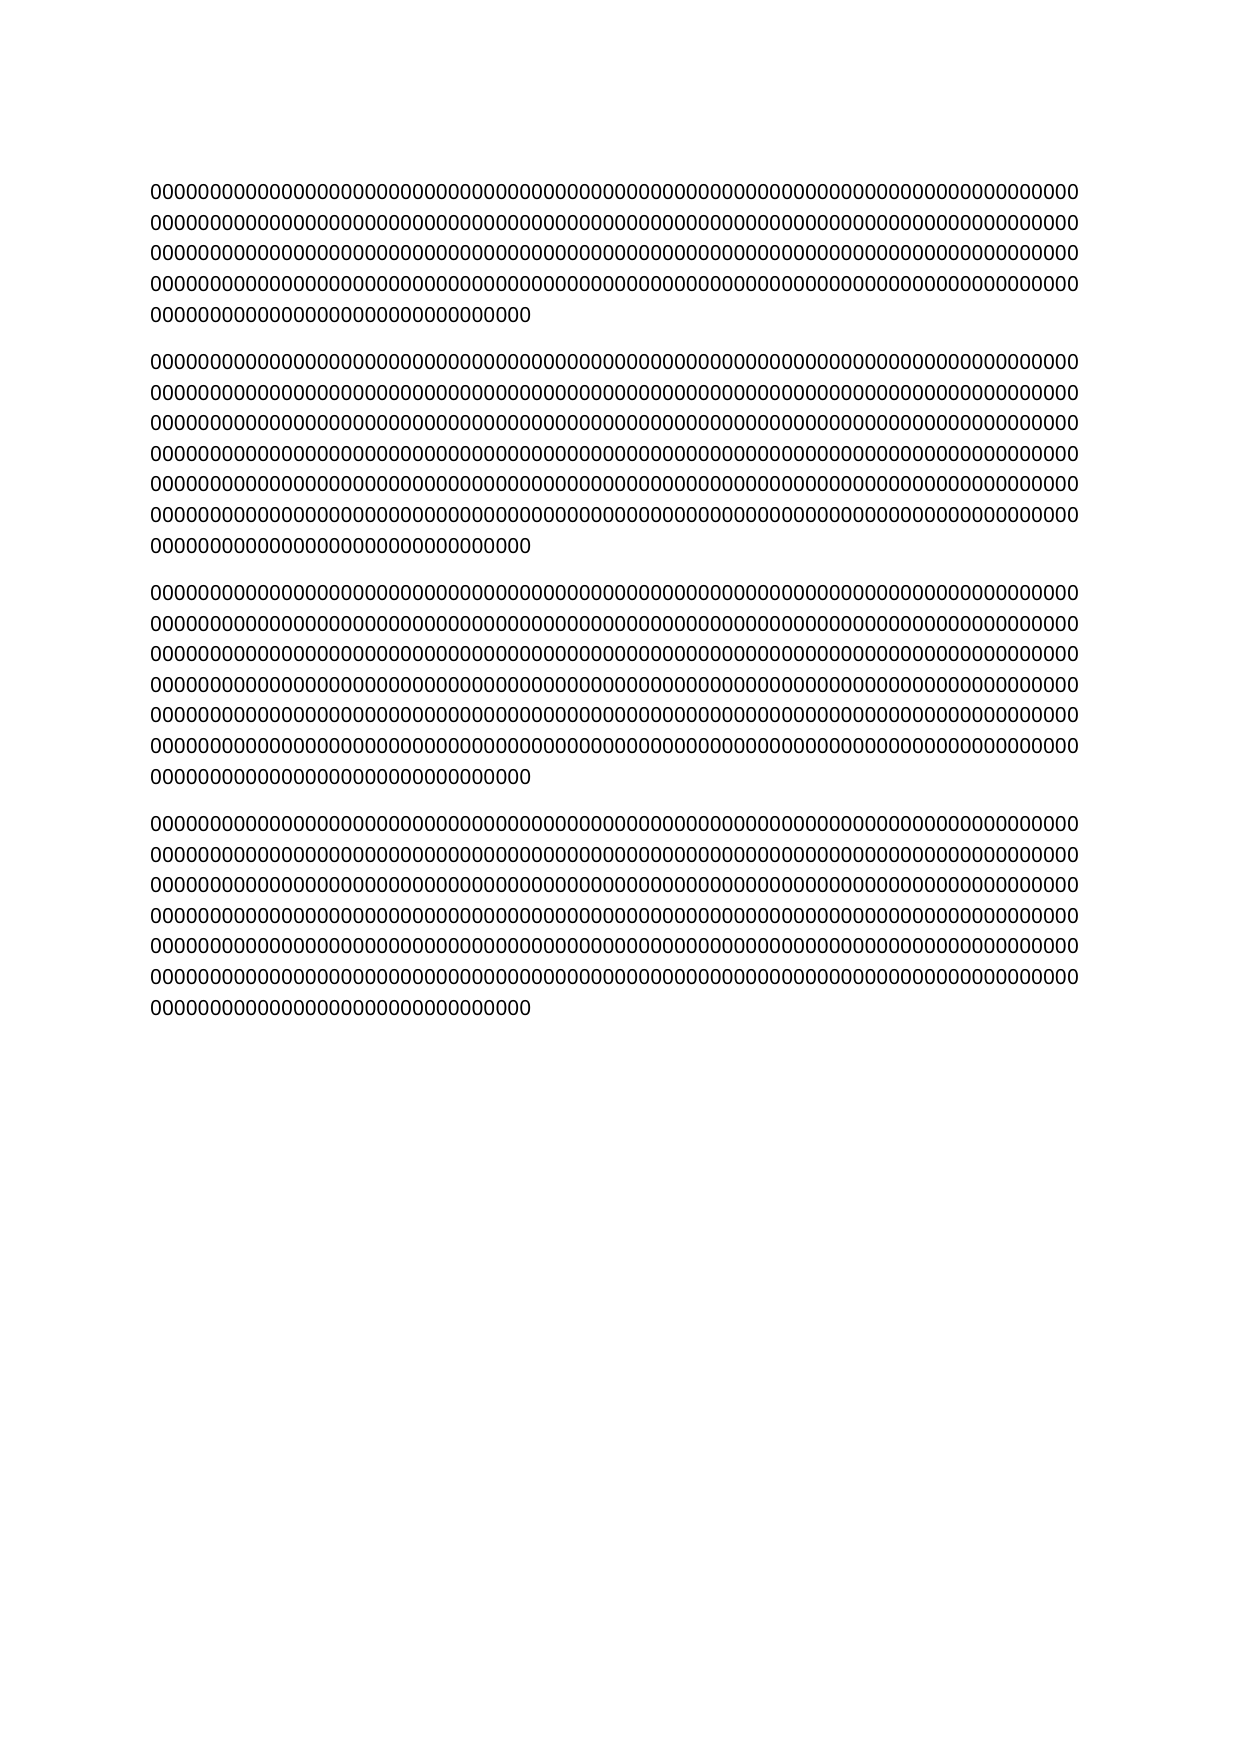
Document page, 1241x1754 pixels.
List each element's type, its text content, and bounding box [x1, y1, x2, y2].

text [150, 177, 1090, 328]
